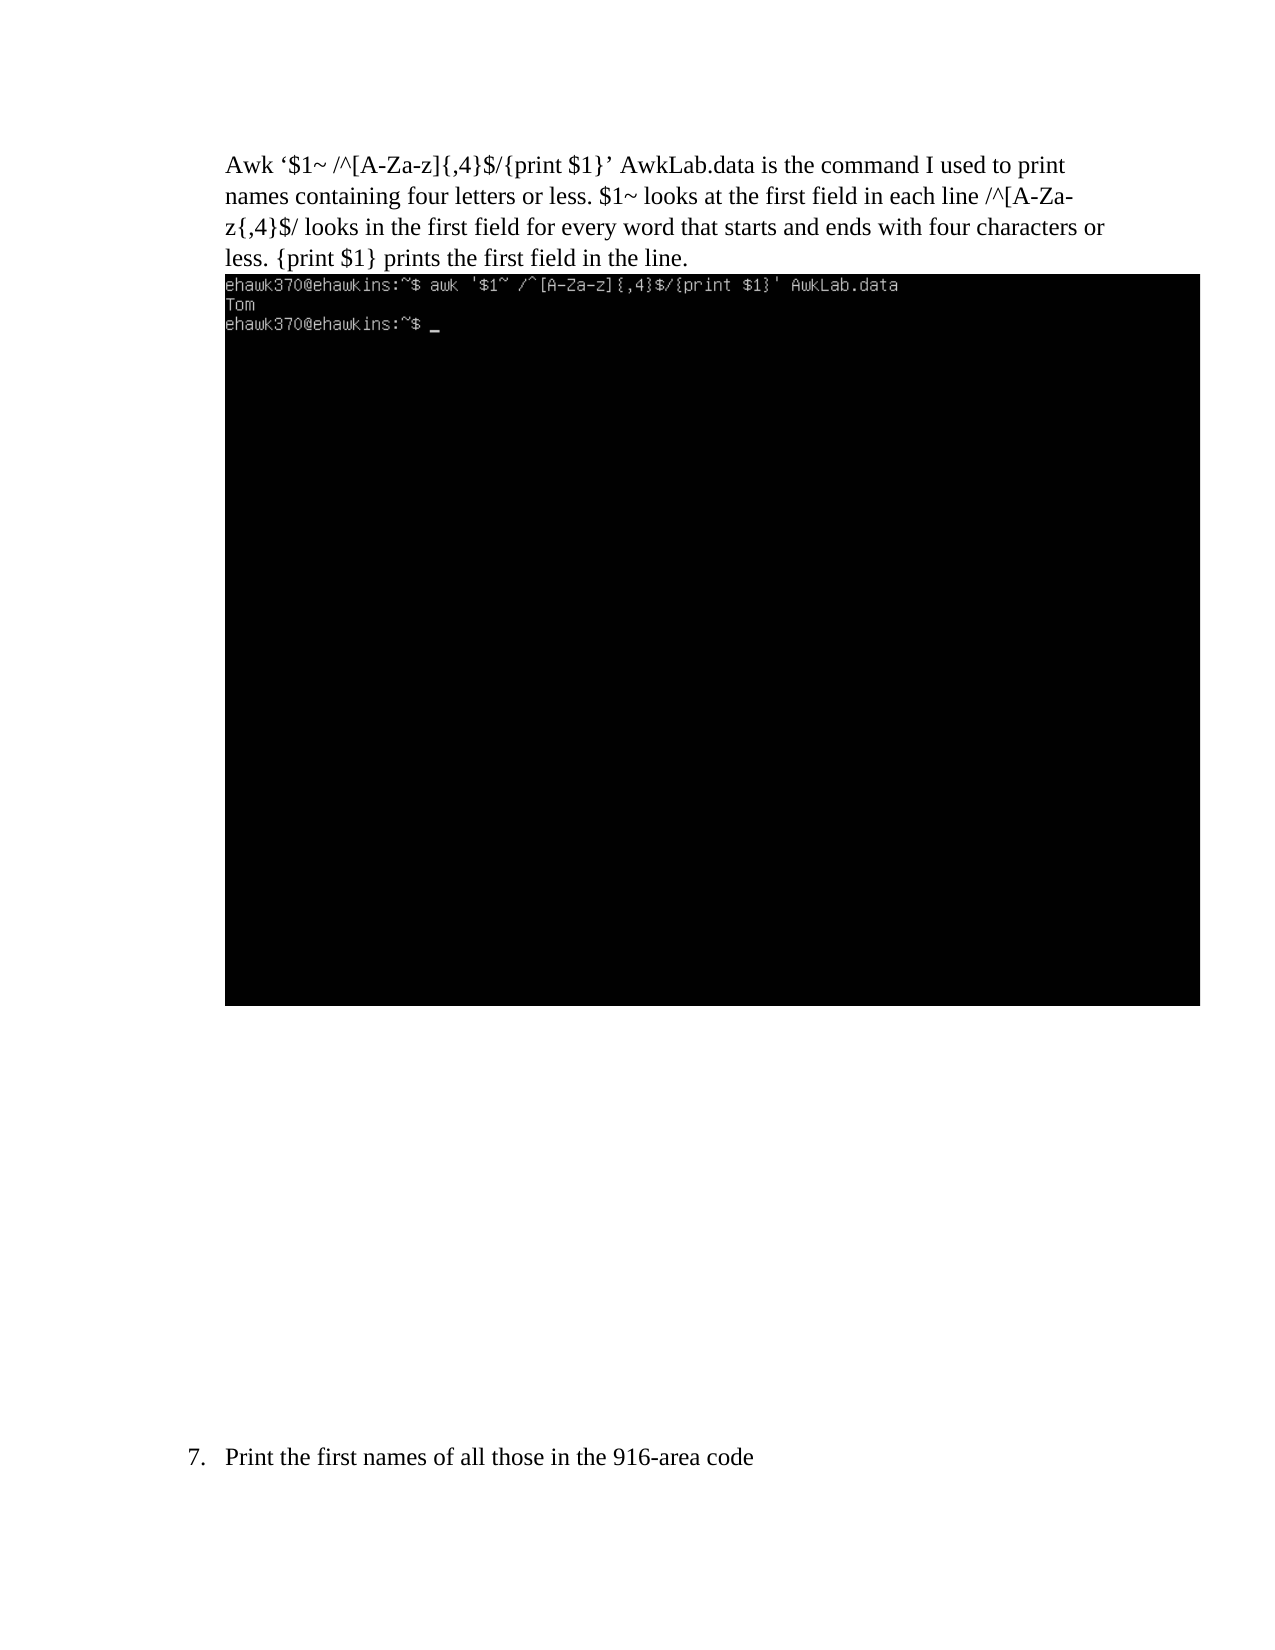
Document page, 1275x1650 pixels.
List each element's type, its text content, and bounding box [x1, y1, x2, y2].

list Print the first names of all those in the 916-area code [187, 1442, 1125, 1471]
list Awk ‘$1~ /^[A-Za-z]{,4}$/{print $1}’ AwkLab.data is the command I used to print names containing four letters or less. $1~ looks at the first field in each line /^[A-Za-z{,4}$/ looks in the first field for every word that starts and ends with four characters or less. {print $1} prints the first field in the line. [225, 150, 1125, 272]
picture [225, 274, 1200, 1006]
